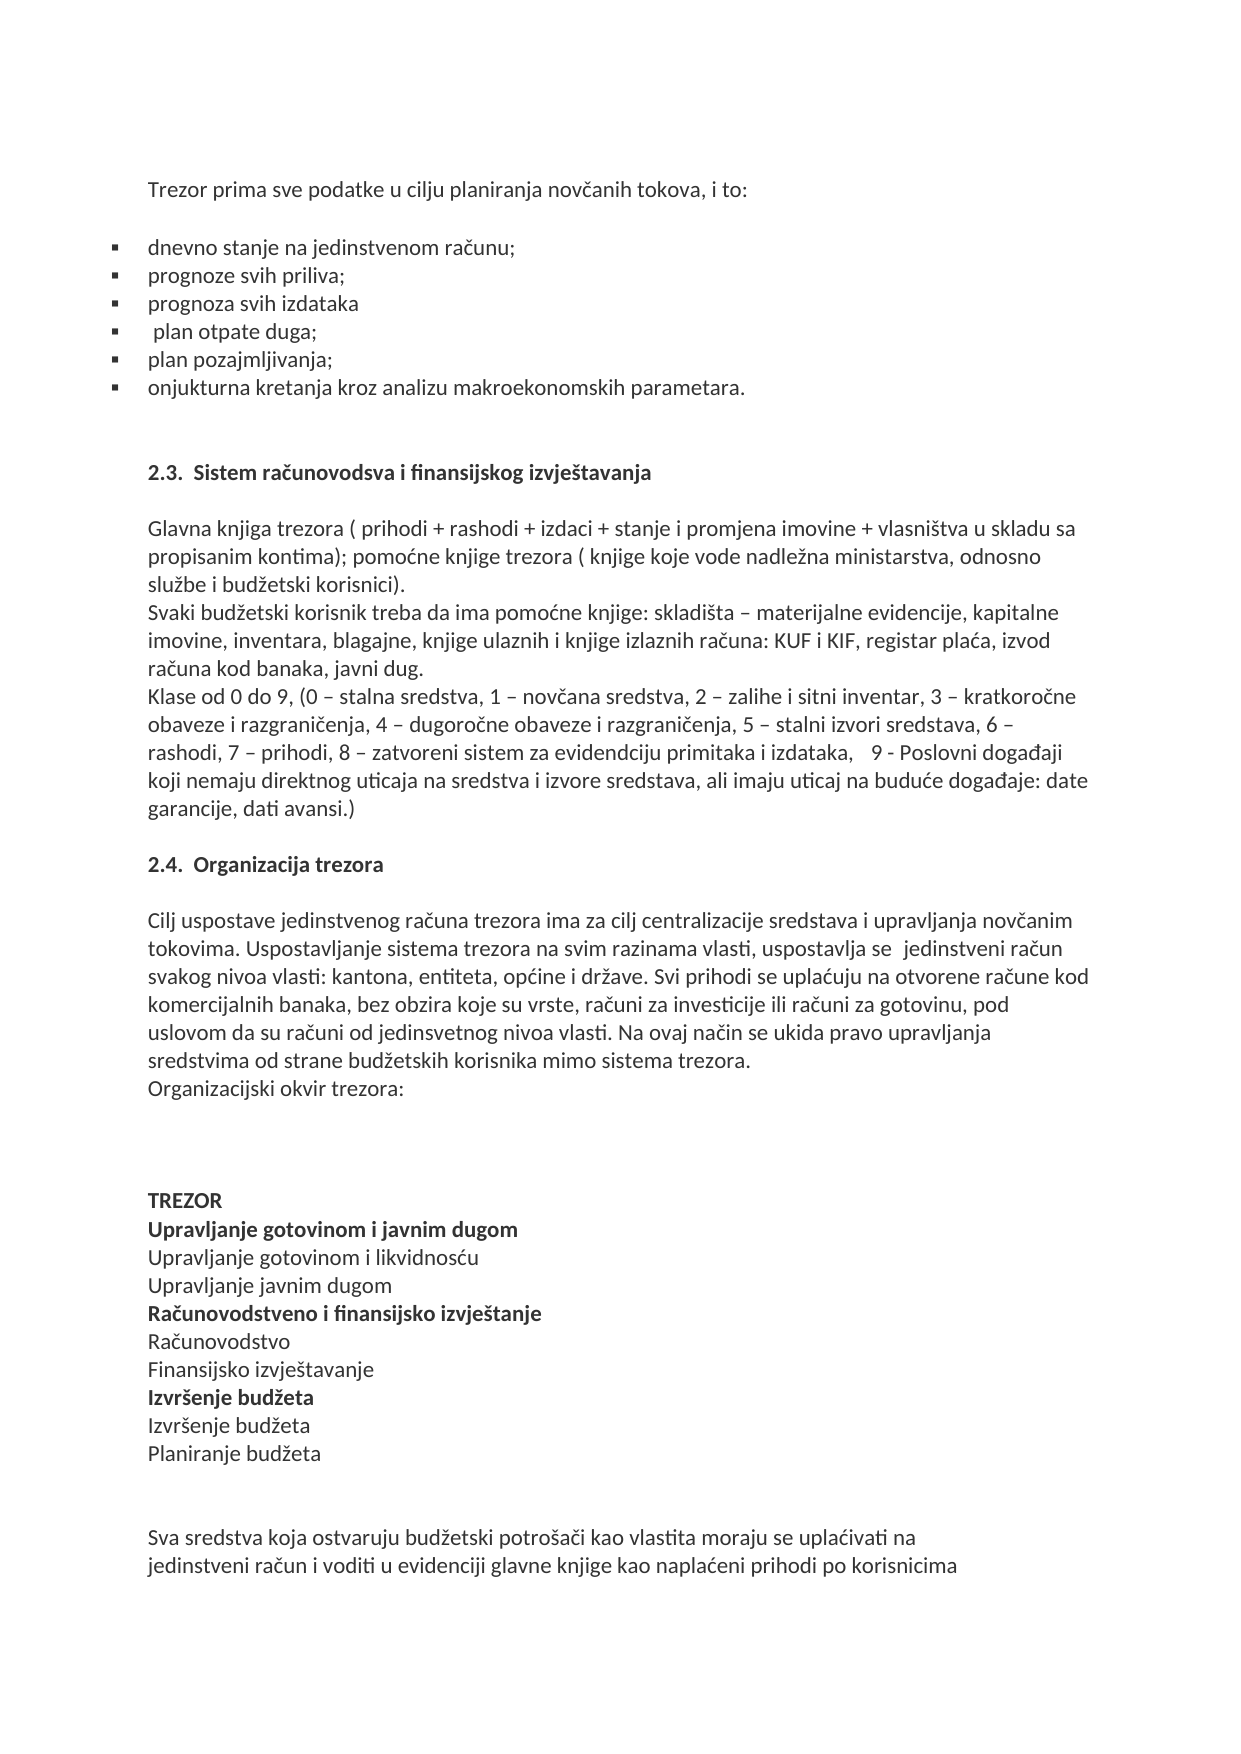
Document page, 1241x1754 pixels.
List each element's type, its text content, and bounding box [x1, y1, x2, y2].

text Izvršenje budžeta [148, 1383, 1093, 1411]
text Planiranje budžeta [148, 1439, 1093, 1467]
text 2.4. Organizacija trezora [148, 850, 1093, 878]
text Upravljanje gotovinom i javnim dugom [148, 1215, 1093, 1243]
text Finansijsko izvještavanje [148, 1355, 1093, 1383]
list onjukturna kretanja kroz analizu makroekonomskih parametara. [110, 373, 1093, 401]
text Cilj uspostave jedinstvenog računa trezora ima za cilj centralizacije sredstava i upravljanja novčanim tokovima. Uspostavljanje sistema trezora na svim razinama vlasti, uspostavlja se jedinstveni račun svakog nivoa vlasti: kantona, entiteta, općine i države. Svi prihodi se uplaćuju na otvorene račune kod komercijalnih banaka, bez obzira koje su vrste, računi za investicije ili računi za gotovinu, pod uslovom da su računi od jedinsvetnog nivoa vlasti. Na ovaj način se ukida pravo upravljanja sredstvima od strane budžetskih korisnika mimo sistema trezora. [148, 906, 1093, 1074]
text Računovodstveno i finansijsko izvještanje [148, 1299, 1093, 1327]
text Izvršenje budžeta [148, 1411, 1093, 1439]
text Organizacijski okvir trezora: [148, 1074, 1093, 1103]
list plan otpate duga; [110, 317, 1093, 345]
text Klase od 0 do 9, (0 – stalna sredstva, 1 – novčana sredstva, 2 – zalihe i sitni inventar, 3 – kratkoročne obaveze i razgraničenja, 4 – dugoročne obaveze i razgraničenja, 5 – stalni izvori sredstava, 6 – rashodi, 7 – prihodi, 8 – zatvoreni sistem za evidendciju primitaka i izdataka, 9 - Poslovni događaji koji nemaju direktnog uticaja na sredstva i izvore sredstava, ali imaju uticaj na buduće događaje: date garancije, dati avansi.) [148, 682, 1093, 822]
text Trezor prima sve podatke u cilju planiranja novčanih tokova, i to: [148, 176, 1093, 204]
list plan pozajmljivanja; [110, 345, 1093, 373]
list prognoza svih izdataka [110, 289, 1093, 317]
text Upravljanje gotovinom i likvidnosću [148, 1243, 1093, 1271]
text TREZOR [148, 1187, 1093, 1215]
text Sva sredstva koja ostvaruju budžetski potrošači kao vlastita moraju se uplaćivati na [148, 1523, 1093, 1551]
text Računovodstvo [148, 1327, 1093, 1355]
text Glavna knjiga trezora ( prihodi + rashodi + izdaci + stanje i promjena imovine + vlasništva u skladu sa propisanim kontima); pomoćne knjige trezora ( knjige koje vode nadležna ministarstva, odnosno službe i budžetski korisnici). [148, 514, 1093, 598]
text Svaki budžetski korisnik treba da ima pomoćne knjige: skladišta – materijalne evidencije, kapitalne imovine, inventara, blagajne, knjige ulaznih i knjige izlaznih računa: KUF i KIF, registar plaća, izvod računa kod banaka, javni dug. [148, 598, 1093, 682]
list prognoze svih priliva; [110, 261, 1093, 289]
text 2.3. Sistem računovodsva i finansijskog izvještavanja [148, 458, 1093, 486]
list dnevno stanje na jedinstvenom računu; [110, 233, 1093, 261]
text Upravljanje javnim dugom [148, 1271, 1093, 1299]
text jedinstveni račun i voditi u evidenciji glavne knjige kao naplaćeni prihodi po korisnicima [148, 1551, 1093, 1579]
